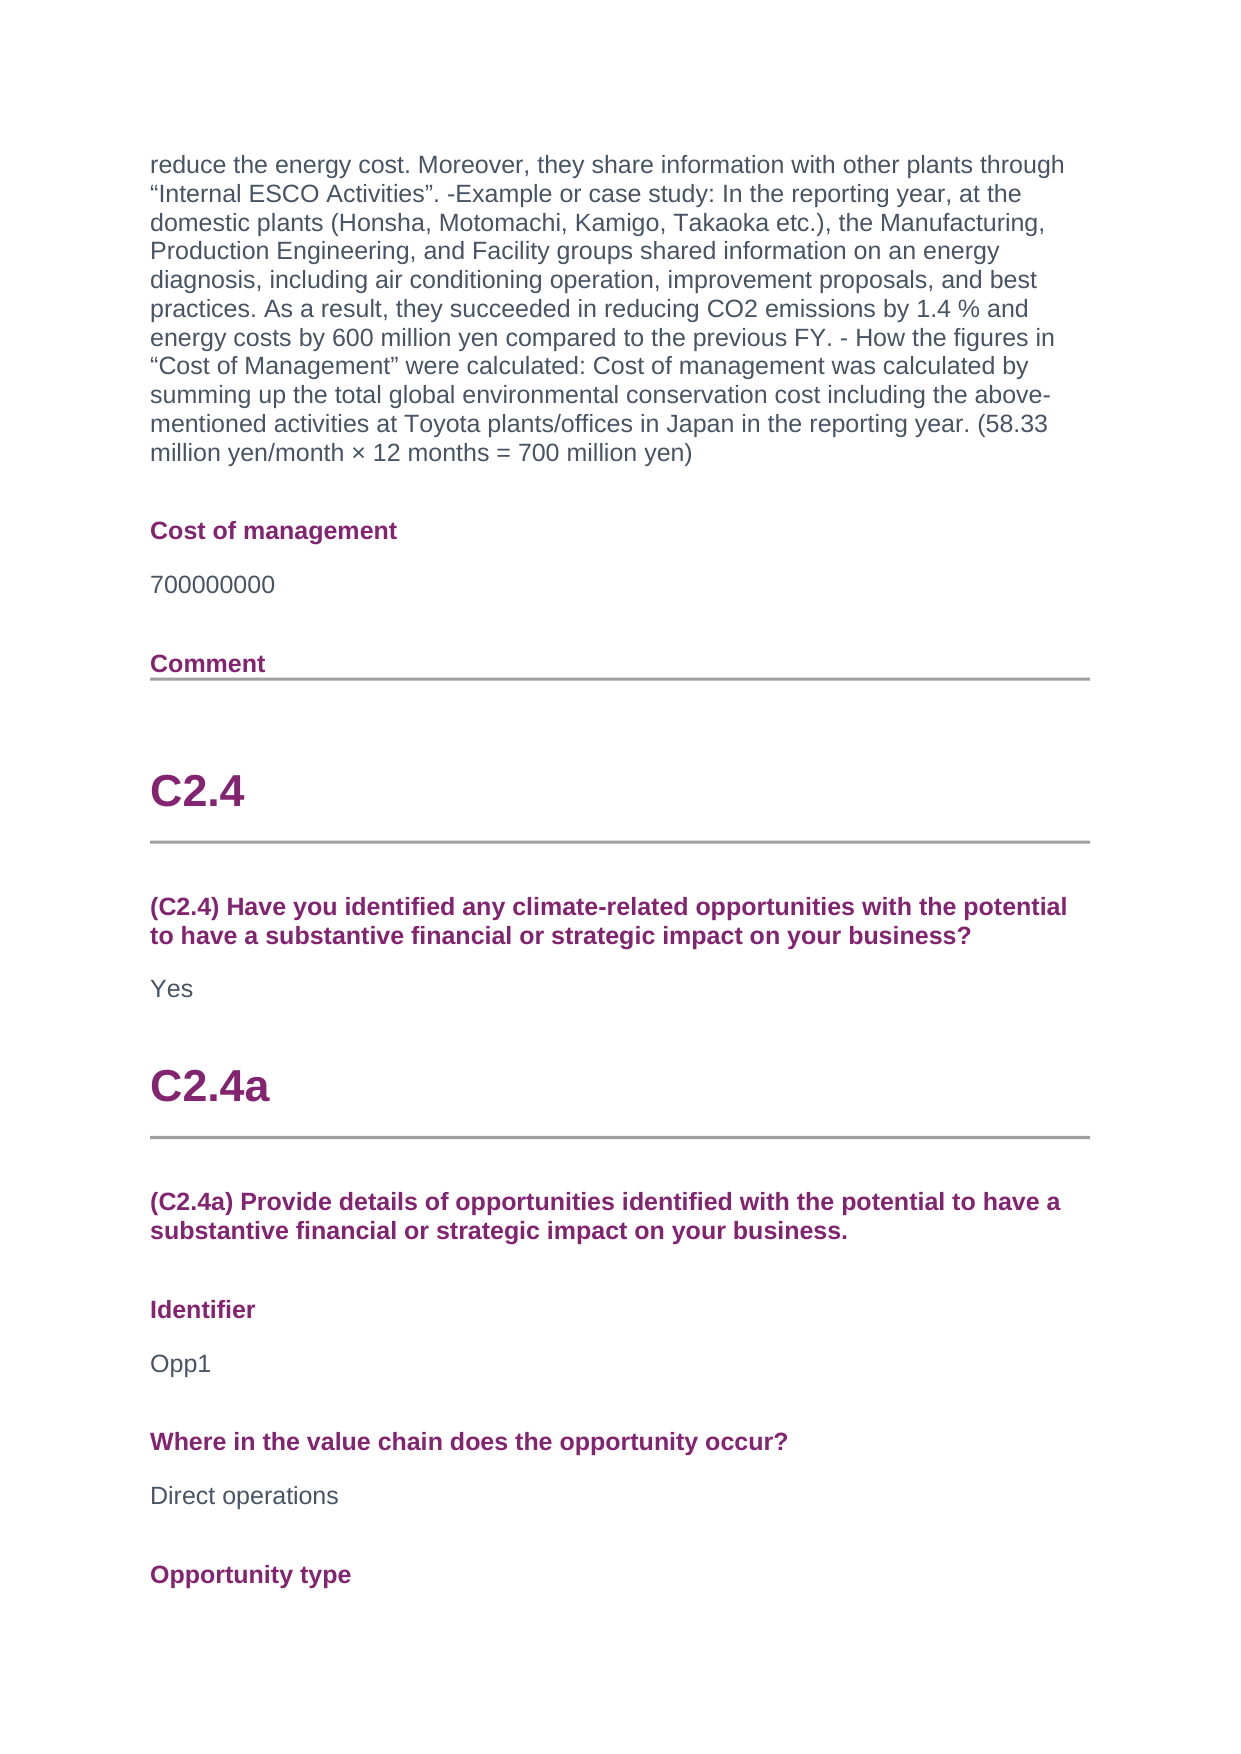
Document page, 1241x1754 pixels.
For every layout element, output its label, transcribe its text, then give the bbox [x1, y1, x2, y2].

subtitle Where in the value chain does the opportunity occur? [150, 1427, 1090, 1456]
text Direct operations [150, 1481, 1090, 1510]
subtitle (C2.4) Have you identified any climate-related opportunities with the potential to have a substantive financial or strategic impact on your business? [150, 892, 1090, 949]
subtitle C2.4 [150, 708, 1090, 816]
subtitle Identifier [150, 1295, 1090, 1323]
subtitle (C2.4a) Provide details of opportunities identified with the potential to have a substantive financial or strategic impact on your business. [150, 1187, 1090, 1245]
subtitle Opportunity type [150, 1560, 1090, 1588]
text 700000000 [150, 570, 1090, 599]
subtitle Cost of management [150, 516, 1090, 545]
text Opp1 [150, 1348, 1090, 1377]
subtitle Comment [150, 649, 1090, 677]
subtitle C2.4a [150, 1003, 1090, 1111]
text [150, 150, 1090, 466]
text Yes [150, 974, 1090, 1003]
